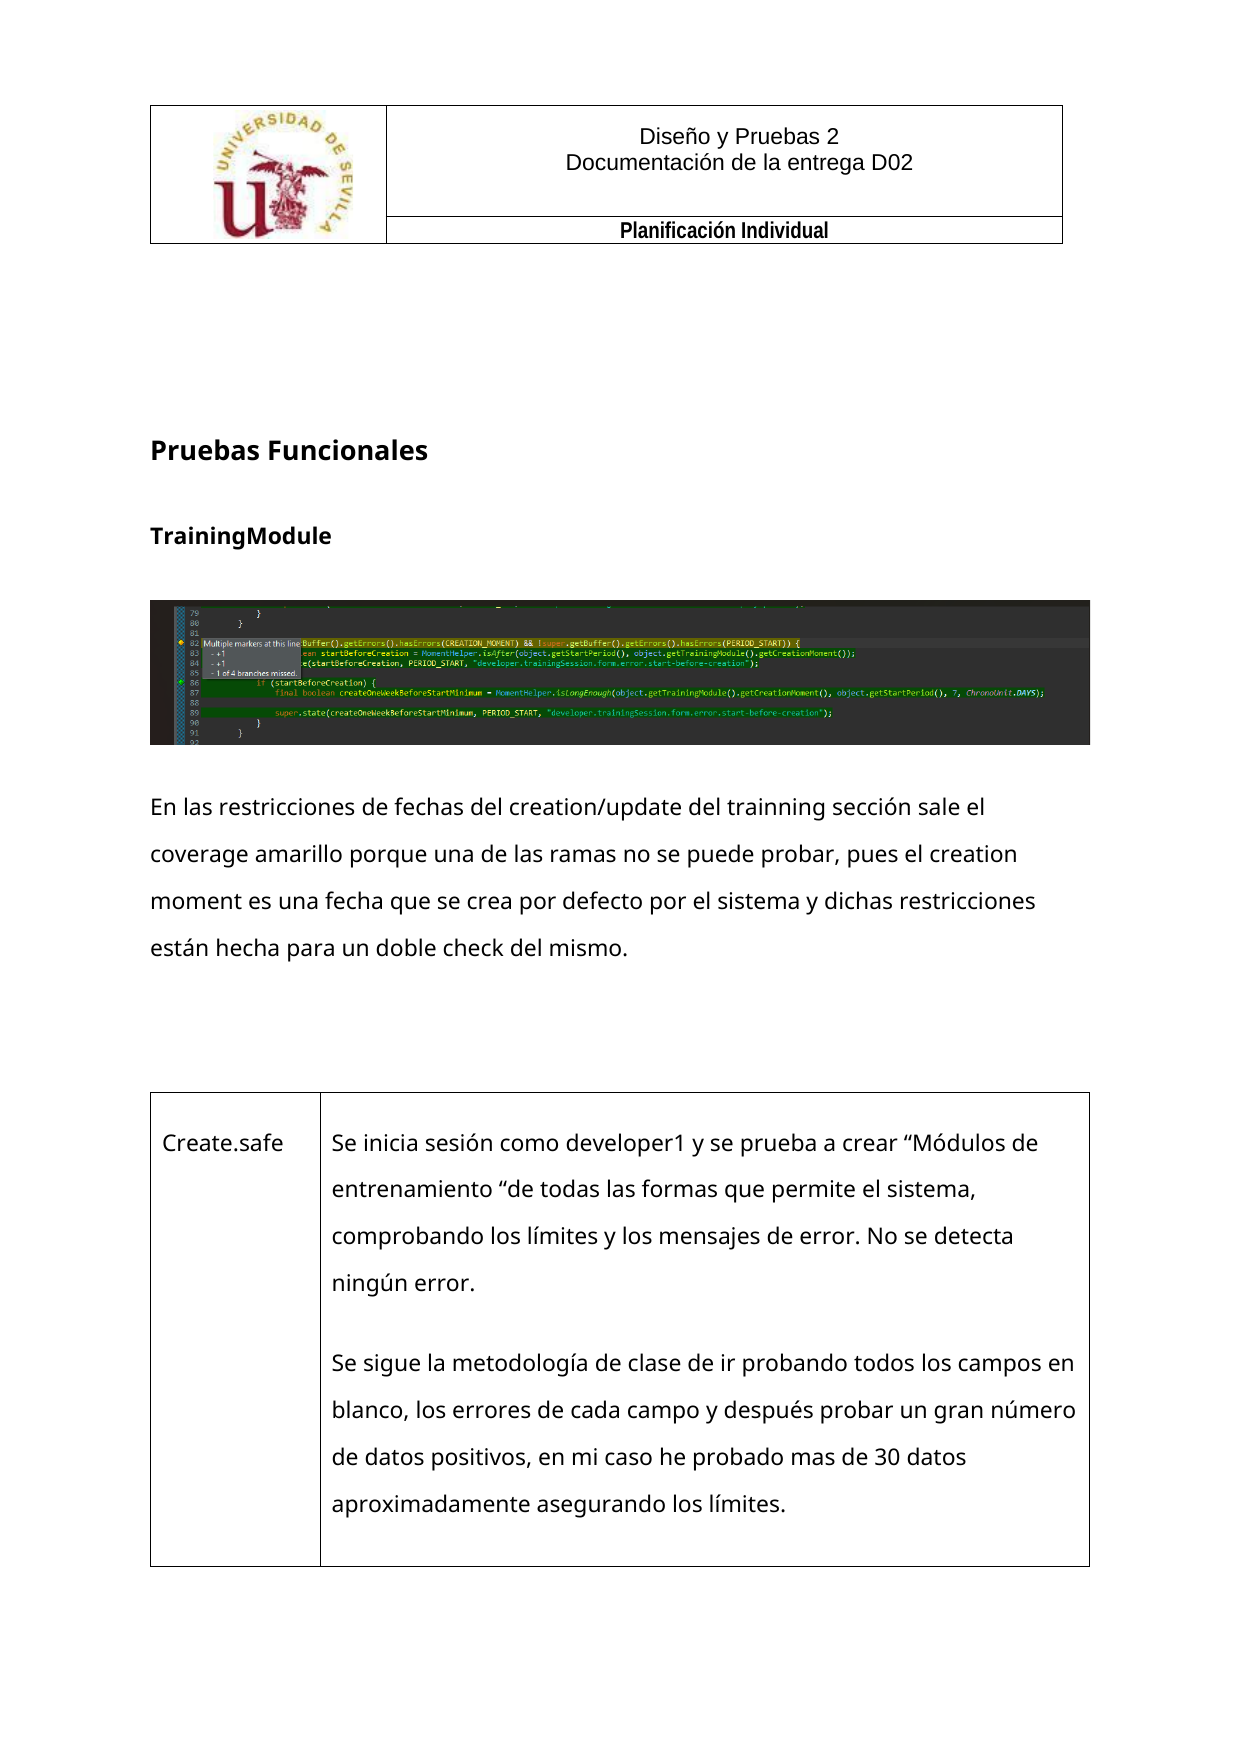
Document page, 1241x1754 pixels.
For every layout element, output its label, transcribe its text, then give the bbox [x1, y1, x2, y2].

text En las restricciones de fechas del creation/update del trainning sección sale el coverage amarillo porque una de las ramas no se puede probar, pues el creation moment es una fecha que se crea por defecto por el sistema y dichas restricciones están hecha para un doble check del mismo. [150, 791, 1090, 963]
table_header Se inicia sesión como developer1 y se prueba a crear “Módulos de entrenamiento “de todas las formas que permite el sistema, comprobando los límites y los mensajes de error. No se detecta ningún error. Se sigue la metodología de clase de ir probando todos los campos en blanco, los errores de cada campo y después probar un gran número de datos positivos, en mi caso he probado mas de 30 datos aproximadamente asegurando los límites. [321, 1093, 1089, 1566]
text TrainingModule [150, 520, 1090, 551]
picture [150, 600, 1091, 745]
picture [213, 110, 354, 239]
table_header Create.safe [151, 1093, 320, 1566]
text Pruebas Funcionales [150, 431, 1090, 468]
